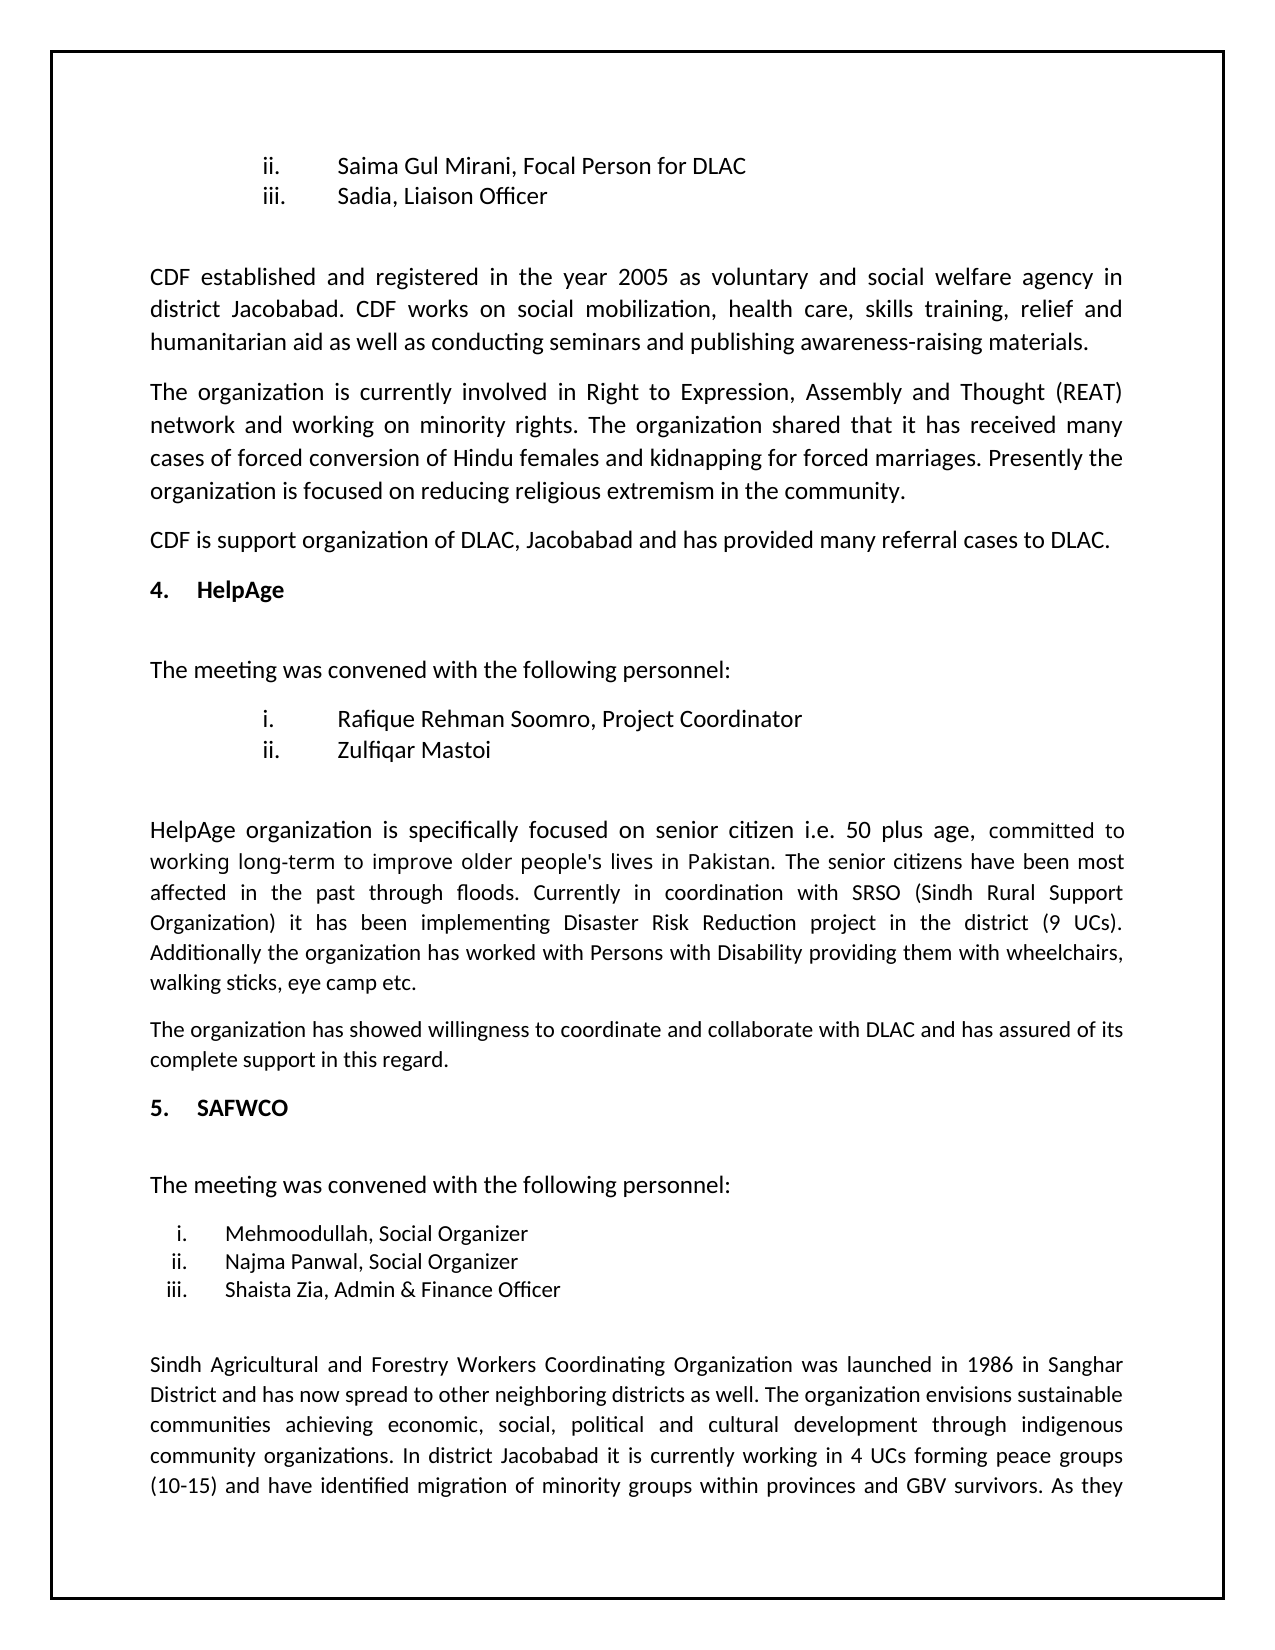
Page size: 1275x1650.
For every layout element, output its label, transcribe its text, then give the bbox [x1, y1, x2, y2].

list Sadia, Liaison Officer [262, 181, 1125, 211]
list Zulfiqar Mastoi [262, 734, 1125, 765]
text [150, 1350, 1125, 1499]
text The organization has showed willingness to coordinate and collaborate with DLAC and has assured of its complete support in this regard. [150, 1015, 1125, 1073]
list Shaista Zia, Admin & Finance Officer [187, 1275, 1125, 1303]
list SAFWCO [150, 1092, 1125, 1123]
text The organization is currently involved in Right to Expression, Assembly and Thought (REAT) network and working on minority rights. The organization shared that it has received many cases of forced conversion of Hindu females and kidnapping for forced marriages. Presently the organization is focused on reducing religious extremism in the community. [150, 376, 1125, 505]
list Rafique Rehman Soomro, Project Coordinator [262, 704, 1125, 734]
text HelpAge organization is specifically focused on senior citizen i.e. 50 plus age, committed to working long-term to improve older people's lives in Pakistan. The senior citizens have been most affected in the past through floods. Currently in coordination with SRSO (Sindh Rural Support Organization) it has been implementing Disaster Risk Reduction project in the district (9 UCs). Additionally the organization has worked with Persons with Disability providing them with wheelchairs, walking sticks, eye camp etc. [150, 814, 1125, 996]
text CDF is support organization of DLAC, Jacobabad and has provided many referral cases to DLAC. [150, 524, 1125, 555]
text The meeting was convened with the following personnel: [150, 1169, 1125, 1200]
text The meeting was convened with the following personnel: [150, 654, 1125, 684]
list HelpAge [150, 574, 1125, 604]
text CDF established and registered in the year 2005 as voluntary and social welfare agency in district Jacobabad. CDF works on social mobilization, health care, skills training, relief and humanitarian aid as well as conducting seminars and publishing awareness-raising materials. [150, 261, 1125, 357]
list Mehmoodullah, Social Organizer [187, 1219, 1125, 1247]
list Najma Panwal, Social Organizer [187, 1247, 1125, 1275]
list Saima Gul Mirani, Focal Person for DLAC [262, 150, 1125, 181]
